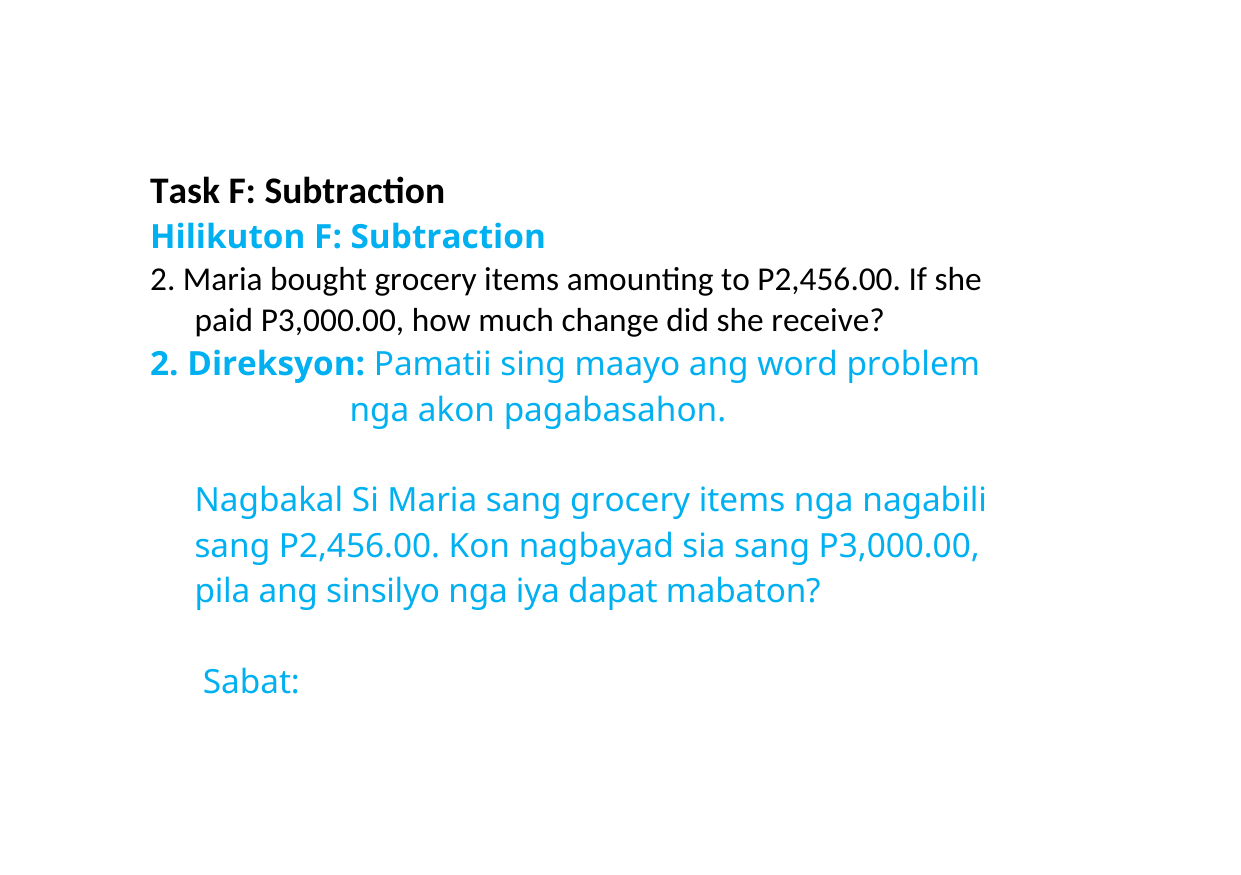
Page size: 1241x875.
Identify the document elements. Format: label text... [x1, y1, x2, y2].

text Nagbakal Si Maria sang grocery items nga nagabili sang P2,456.00. Kon nagbayad sia sang P3,000.00, pila ang sinsilyo nga iya dapat mabaton? [150, 476, 1008, 612]
text Hilikuton F: Subtraction [150, 213, 1090, 258]
text nga akon pagabasahon. [150, 385, 1008, 431]
text Sabat: [203, 658, 1090, 703]
text 2. Direksyon: Pamatii sing maayo ang word problem [150, 340, 1008, 385]
text Task F: Subtraction [150, 167, 1090, 213]
text 2. Maria bought grocery items amounting to P2,456.00. If she paid P3,000.00, how much change did she receive? [150, 258, 1008, 340]
